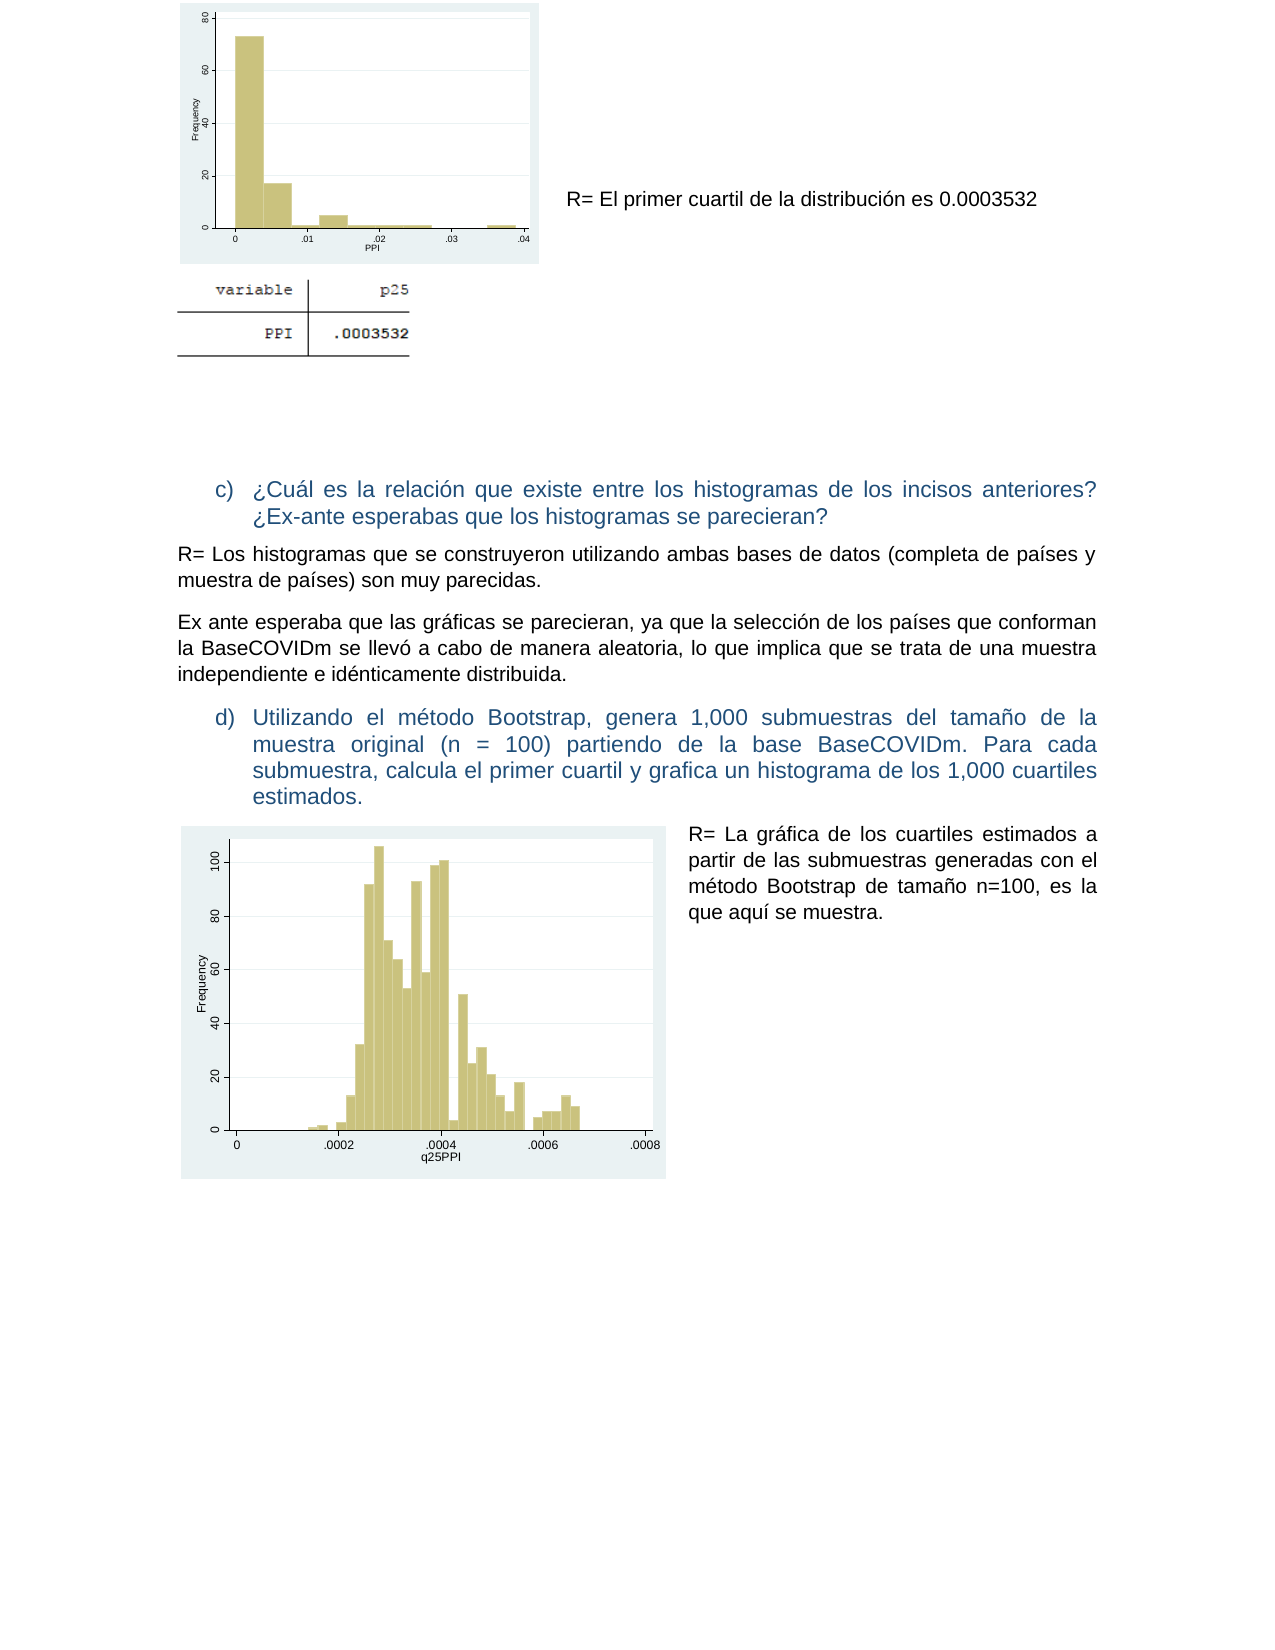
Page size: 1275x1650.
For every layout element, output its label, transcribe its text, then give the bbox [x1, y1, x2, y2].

text R= El primer cuartil de la distribución es 0.0003532 [539, 186, 1098, 210]
list Utilizando el método Bootstrap, genera 1,000 submuestras del tamaño de la muestra original (n = 100) partiendo de la base BaseCOVIDm. Para cada submuestra, calcula el primer cuartil y grafica un histograma de los 1,000 cuartiles estimados. [215, 704, 1098, 809]
text R= La gráfica de los cuartiles estimados a partir de las submuestras generadas con el método Bootstrap de tamaño n=100, es la que aquí se muestra. [177, 822, 1098, 923]
text Ex ante esperaba que las gráficas se parecieran, ya que la selección de los países que conforman la BaseCOVIDm se llevó a cabo de manera aleatoria, lo que implica que se trata de una muestra independiente e idénticamente distribuida. [177, 610, 1098, 686]
text R= Los histogramas que se construyeron utilizando ambas bases de datos (completa de países y muestra de países) son muy parecidas. [177, 542, 1098, 591]
picture [177, 275, 424, 364]
list ¿Cuál es la relación que existe entre los histogramas de los incisos anteriores? ¿Ex-ante esperabas que los histogramas se parecieran? [215, 476, 1098, 529]
